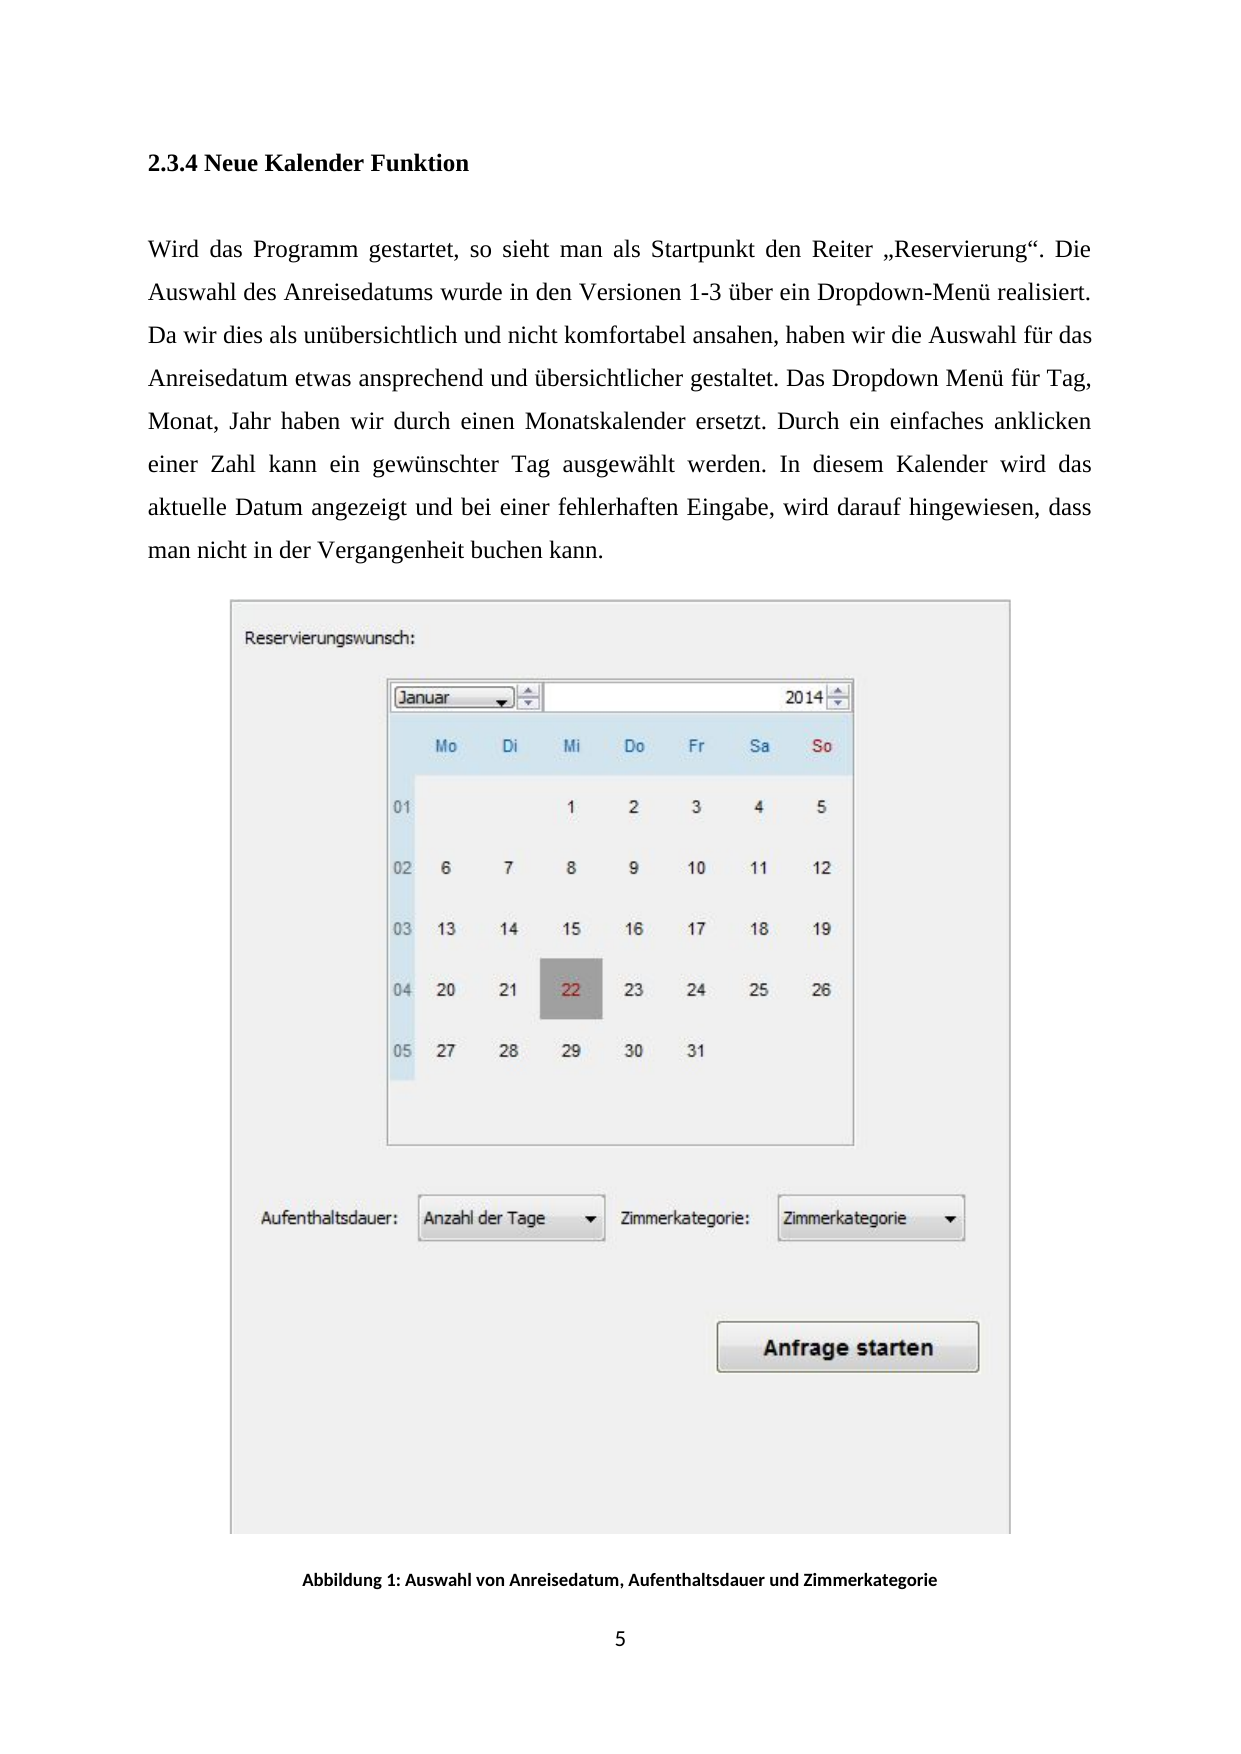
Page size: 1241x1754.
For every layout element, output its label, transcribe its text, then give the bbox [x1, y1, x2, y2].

picture [229, 599, 1011, 1534]
text Wird das Programm gestartet, so sieht man als Startpunkt den Reiter „Reservierung“. Die Auswahl des Anreisedatums wurde in den Versionen 1-3 über ein Dropdown-Menü realisiert. Da wir dies als unübersichtlich und nicht komfortabel ansahen, haben wir die Auswahl für das Anreisedatum etwas ansprechend und übersichtlicher gestaltet. Das Dropdown Menü für Tag, Monat, Jahr haben wir durch einen Monatskalender ersetzt. Durch ein einfaches anklicken einer Zahl kann ein gewünschter Tag ausgewählt werden. In diesem Kalender wird das aktuelle Datum angezeigt und bei einer fehlerhaften Eingabe, wird darauf hingewiesen, dass man nicht in der Vergangenheit buchen kann. [148, 234, 1093, 564]
subtitle 2.3.4 Neue Kalender Funktion [148, 148, 1093, 176]
text Abbildung 1: Auswahl von Anreisedatum, Aufenthaltsdauer und Zimmerkategorie [148, 1569, 1093, 1592]
